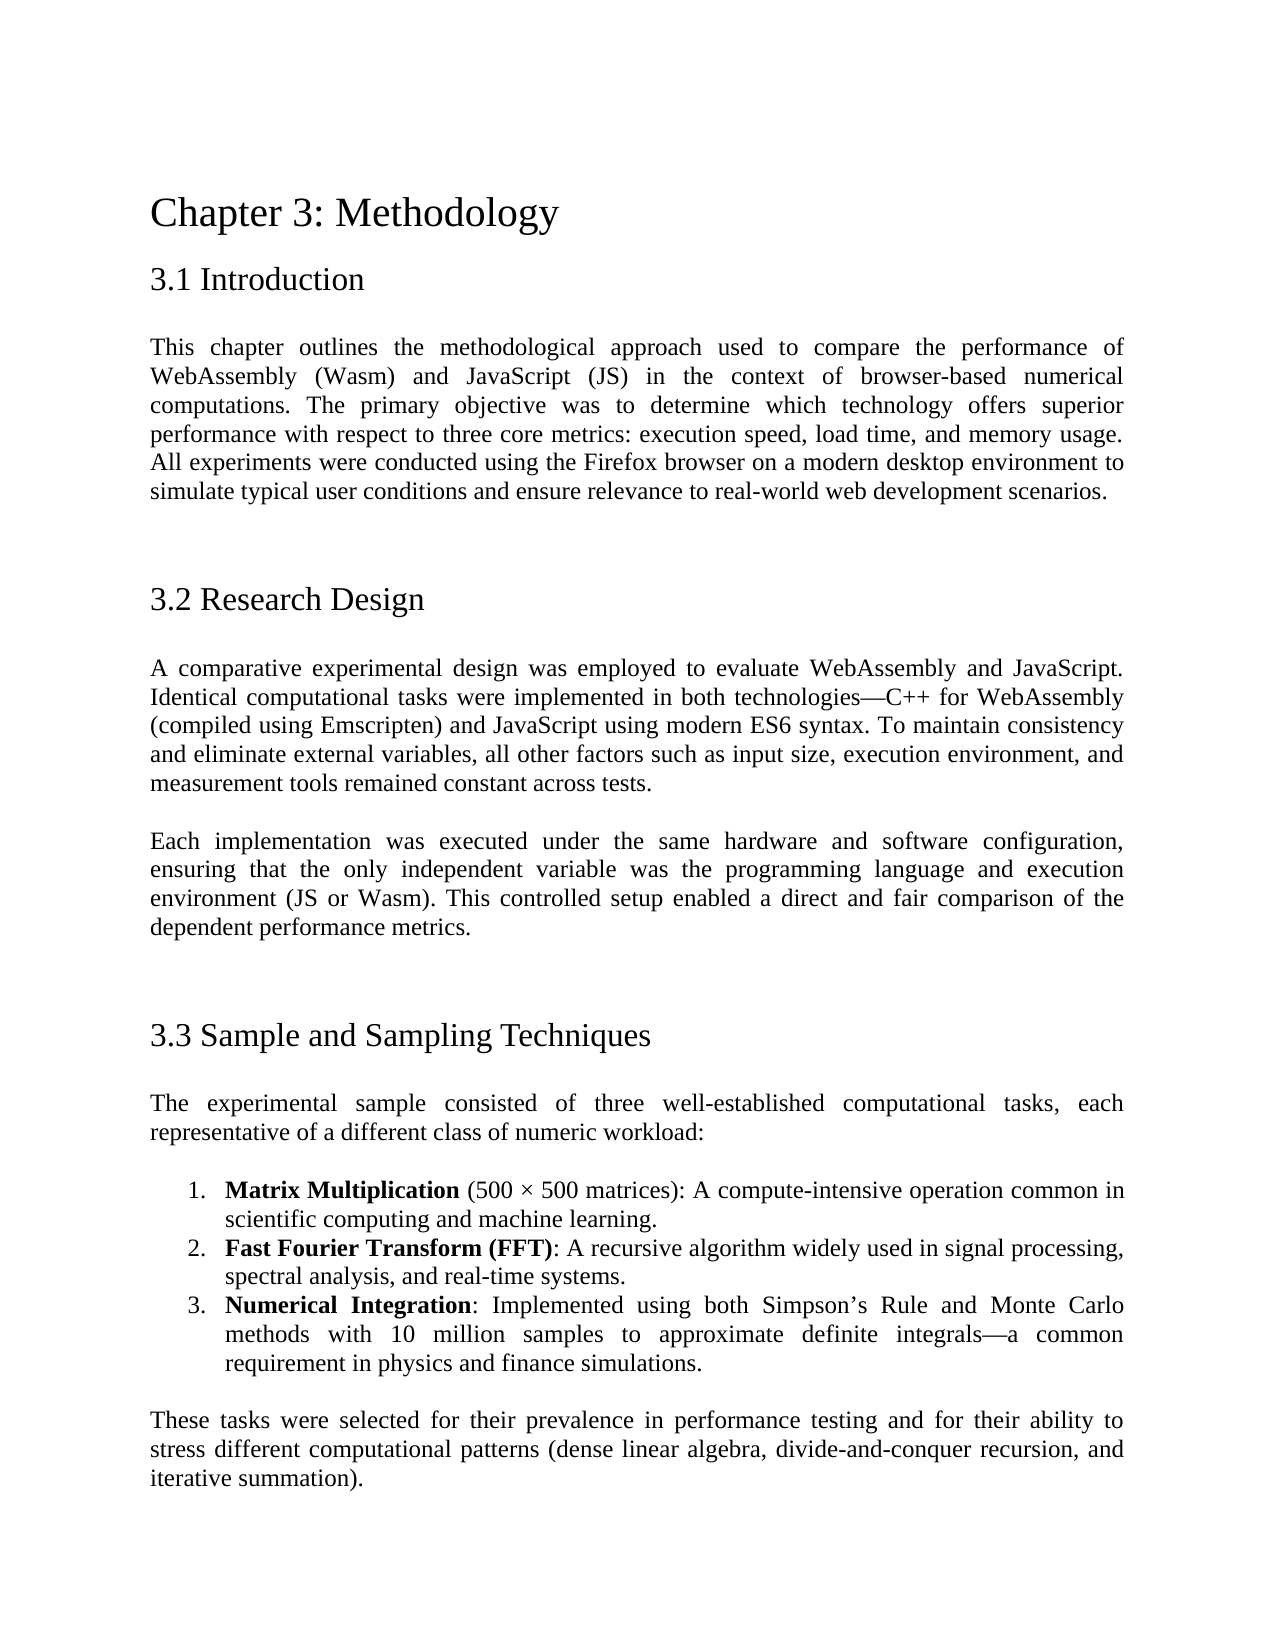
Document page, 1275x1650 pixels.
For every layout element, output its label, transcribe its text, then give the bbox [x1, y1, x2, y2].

list Numerical Integration: Implemented using both Simpson’s Rule and Monte Carlo methods with 10 million samples to approximate definite integrals—a common requirement in physics and finance simulations. [187, 1290, 1125, 1376]
subtitle 3.1 Introduction [150, 259, 1125, 298]
subtitle 3.3 Sample and Sampling Techniques [150, 1015, 1125, 1054]
text These tasks were selected for their prevalence in performance testing and for their ability to stress different computational patterns (dense linear algebra, divide-and-conquer recursion, and iterative summation). [150, 1406, 1125, 1492]
text The experimental sample consisted of three well-established computational tasks, each representative of a different class of numeric workload: [150, 1088, 1125, 1146]
text Each implementation was executed under the same hardware and software configuration, ensuring that the only independent variable was the programming language and execution environment (JS or Wasm). This controlled setup enabled a direct and fair comparison of the dependent performance metrics. [150, 826, 1125, 941]
subtitle 3.2 Research Design [150, 579, 1125, 618]
subtitle Chapter 3: Methodology [150, 187, 1125, 235]
text A comparative experimental design was employed to evaluate WebAssembly and JavaScript. Identical computational tasks were implemented in both technologies—C++ for WebAssembly (compiled using Emscripten) and JavaScript using modern ES6 syntax. To maintain consistency and eliminate external variables, all other factors such as input size, execution environment, and measurement tools remained constant across tests. [150, 653, 1125, 797]
list Fast Fourier Transform (FFT): A recursive algorithm widely used in signal processing, spectral analysis, and real-time systems. [187, 1233, 1125, 1290]
text This chapter outlines the methodological approach used to compare the performance of WebAssembly (Wasm) and JavaScript (JS) in the context of browser-based numerical computations. The primary objective was to determine which technology offers superior performance with respect to three core metrics: execution speed, load time, and memory usage. All experiments were conducted using the Firefox browser on a modern desktop environment to simulate typical user conditions and ensure relevance to real-world web development scenarios. [150, 332, 1125, 505]
list Matrix Multiplication (500 × 500 matrices): A compute-intensive operation common in scientific computing and machine learning. [187, 1175, 1125, 1233]
